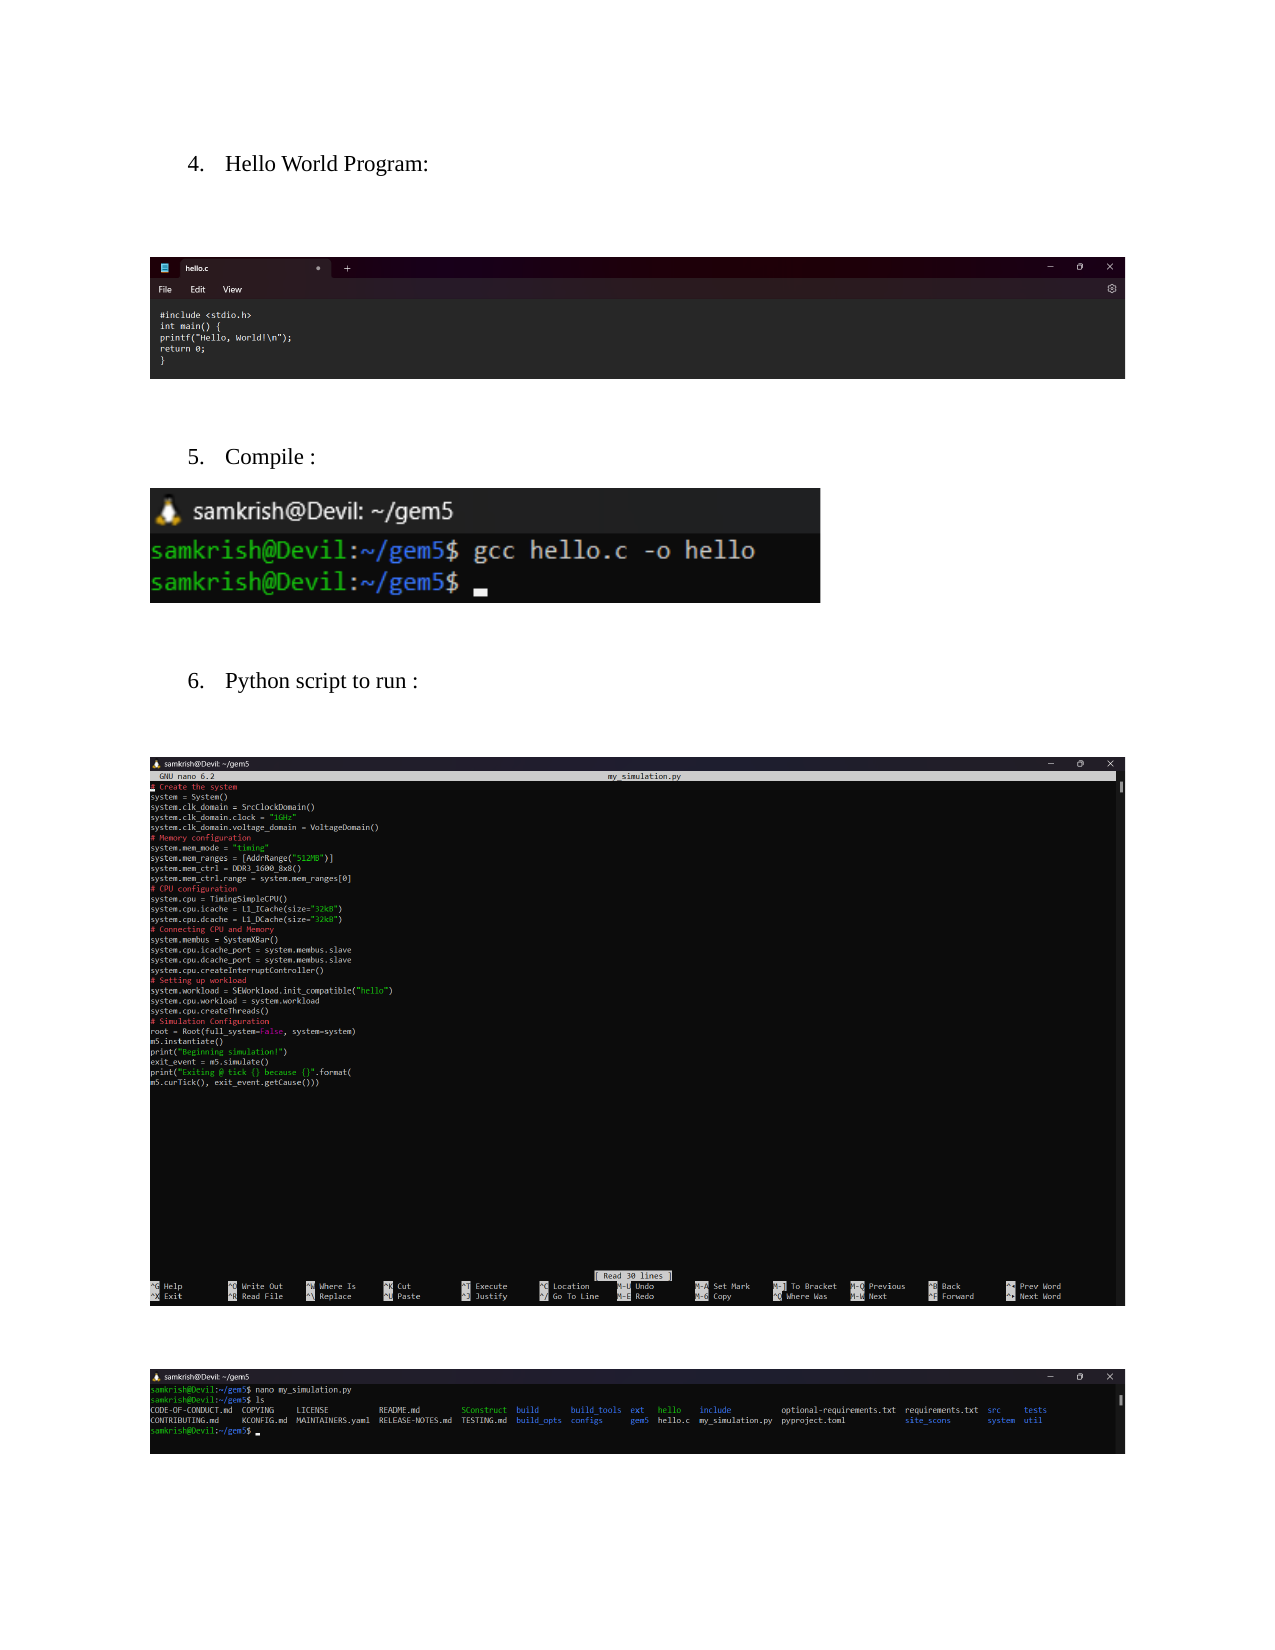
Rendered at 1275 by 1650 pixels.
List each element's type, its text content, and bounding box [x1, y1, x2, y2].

list Hello World Program: [187, 150, 1125, 238]
list Python script to run : [187, 667, 1125, 693]
picture [150, 488, 821, 603]
picture [150, 1369, 1125, 1454]
picture [150, 757, 1125, 1306]
picture [150, 257, 1125, 379]
list Compile : [187, 443, 1125, 470]
